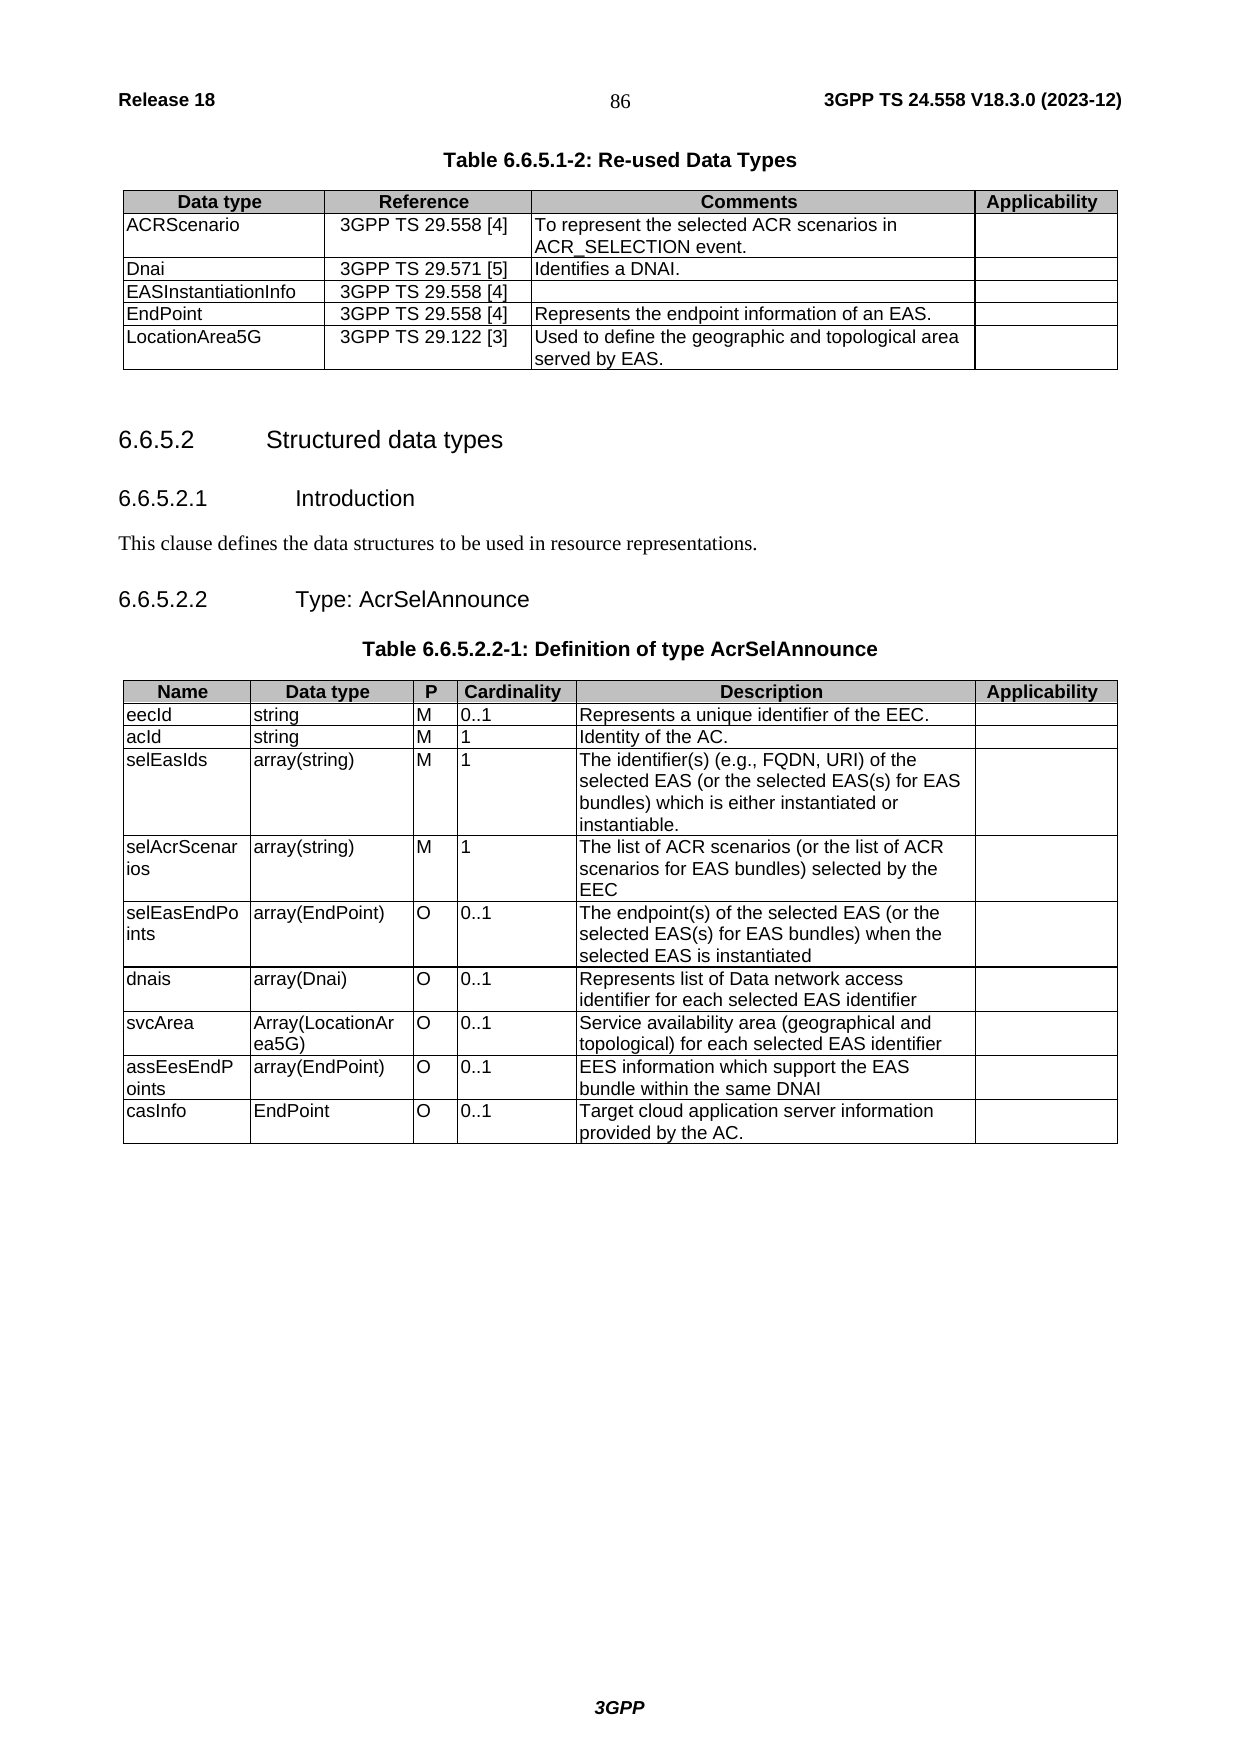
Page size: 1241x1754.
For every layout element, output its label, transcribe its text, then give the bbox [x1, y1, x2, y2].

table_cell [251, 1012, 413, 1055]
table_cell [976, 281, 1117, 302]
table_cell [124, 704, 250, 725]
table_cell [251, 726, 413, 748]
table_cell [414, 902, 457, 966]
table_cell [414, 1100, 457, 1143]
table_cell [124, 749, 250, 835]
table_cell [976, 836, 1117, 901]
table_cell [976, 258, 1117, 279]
subtitle 6.6.5.2.2 Type: AcrSelAnnounce [118, 586, 1122, 612]
subtitle 6.6.5.2 Structured data types [118, 425, 1122, 454]
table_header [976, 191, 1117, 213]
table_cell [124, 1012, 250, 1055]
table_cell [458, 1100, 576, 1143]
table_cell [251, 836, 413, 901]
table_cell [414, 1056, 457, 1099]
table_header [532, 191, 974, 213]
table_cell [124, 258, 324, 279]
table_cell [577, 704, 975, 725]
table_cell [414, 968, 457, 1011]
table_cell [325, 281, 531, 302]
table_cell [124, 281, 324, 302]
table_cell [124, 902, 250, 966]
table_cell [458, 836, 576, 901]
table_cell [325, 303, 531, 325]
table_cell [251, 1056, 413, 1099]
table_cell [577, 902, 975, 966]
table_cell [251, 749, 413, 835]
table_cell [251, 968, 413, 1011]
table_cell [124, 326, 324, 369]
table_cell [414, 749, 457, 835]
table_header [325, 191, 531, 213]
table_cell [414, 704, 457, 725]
text Table 6.6.5.2.2-1: Definition of type AcrSelAnnounce [118, 637, 1122, 661]
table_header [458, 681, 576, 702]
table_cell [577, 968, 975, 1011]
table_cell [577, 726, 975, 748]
text Table 6.6.5.1-2: Re-used Data Types [118, 147, 1122, 171]
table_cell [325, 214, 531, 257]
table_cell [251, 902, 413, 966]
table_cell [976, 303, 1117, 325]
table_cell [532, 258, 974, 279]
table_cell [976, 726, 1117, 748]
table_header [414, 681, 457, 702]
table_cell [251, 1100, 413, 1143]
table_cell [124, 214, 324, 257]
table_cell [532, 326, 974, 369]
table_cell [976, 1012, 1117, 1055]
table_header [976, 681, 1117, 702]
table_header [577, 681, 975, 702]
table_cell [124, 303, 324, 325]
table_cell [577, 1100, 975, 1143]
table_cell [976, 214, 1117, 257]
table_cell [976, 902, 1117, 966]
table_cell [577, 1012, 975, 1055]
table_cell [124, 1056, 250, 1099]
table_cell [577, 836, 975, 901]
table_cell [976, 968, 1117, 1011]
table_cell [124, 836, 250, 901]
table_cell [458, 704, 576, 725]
subtitle 6.6.5.2.1 Introduction [118, 485, 1122, 512]
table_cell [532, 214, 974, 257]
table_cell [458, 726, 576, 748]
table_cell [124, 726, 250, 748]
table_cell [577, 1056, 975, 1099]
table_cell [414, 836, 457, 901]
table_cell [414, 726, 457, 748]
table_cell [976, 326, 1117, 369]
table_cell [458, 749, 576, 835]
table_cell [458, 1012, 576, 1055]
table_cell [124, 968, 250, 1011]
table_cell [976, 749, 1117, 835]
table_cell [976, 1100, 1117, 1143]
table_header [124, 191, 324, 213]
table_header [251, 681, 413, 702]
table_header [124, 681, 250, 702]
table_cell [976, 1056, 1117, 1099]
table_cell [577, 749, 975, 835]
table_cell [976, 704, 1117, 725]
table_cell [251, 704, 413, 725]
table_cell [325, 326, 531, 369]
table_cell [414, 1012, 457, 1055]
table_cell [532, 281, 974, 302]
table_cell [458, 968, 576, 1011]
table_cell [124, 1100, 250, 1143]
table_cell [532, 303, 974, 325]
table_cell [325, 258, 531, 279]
text This clause defines the data structures to be used in resource representations. [118, 530, 1122, 554]
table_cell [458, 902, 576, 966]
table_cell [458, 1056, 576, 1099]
